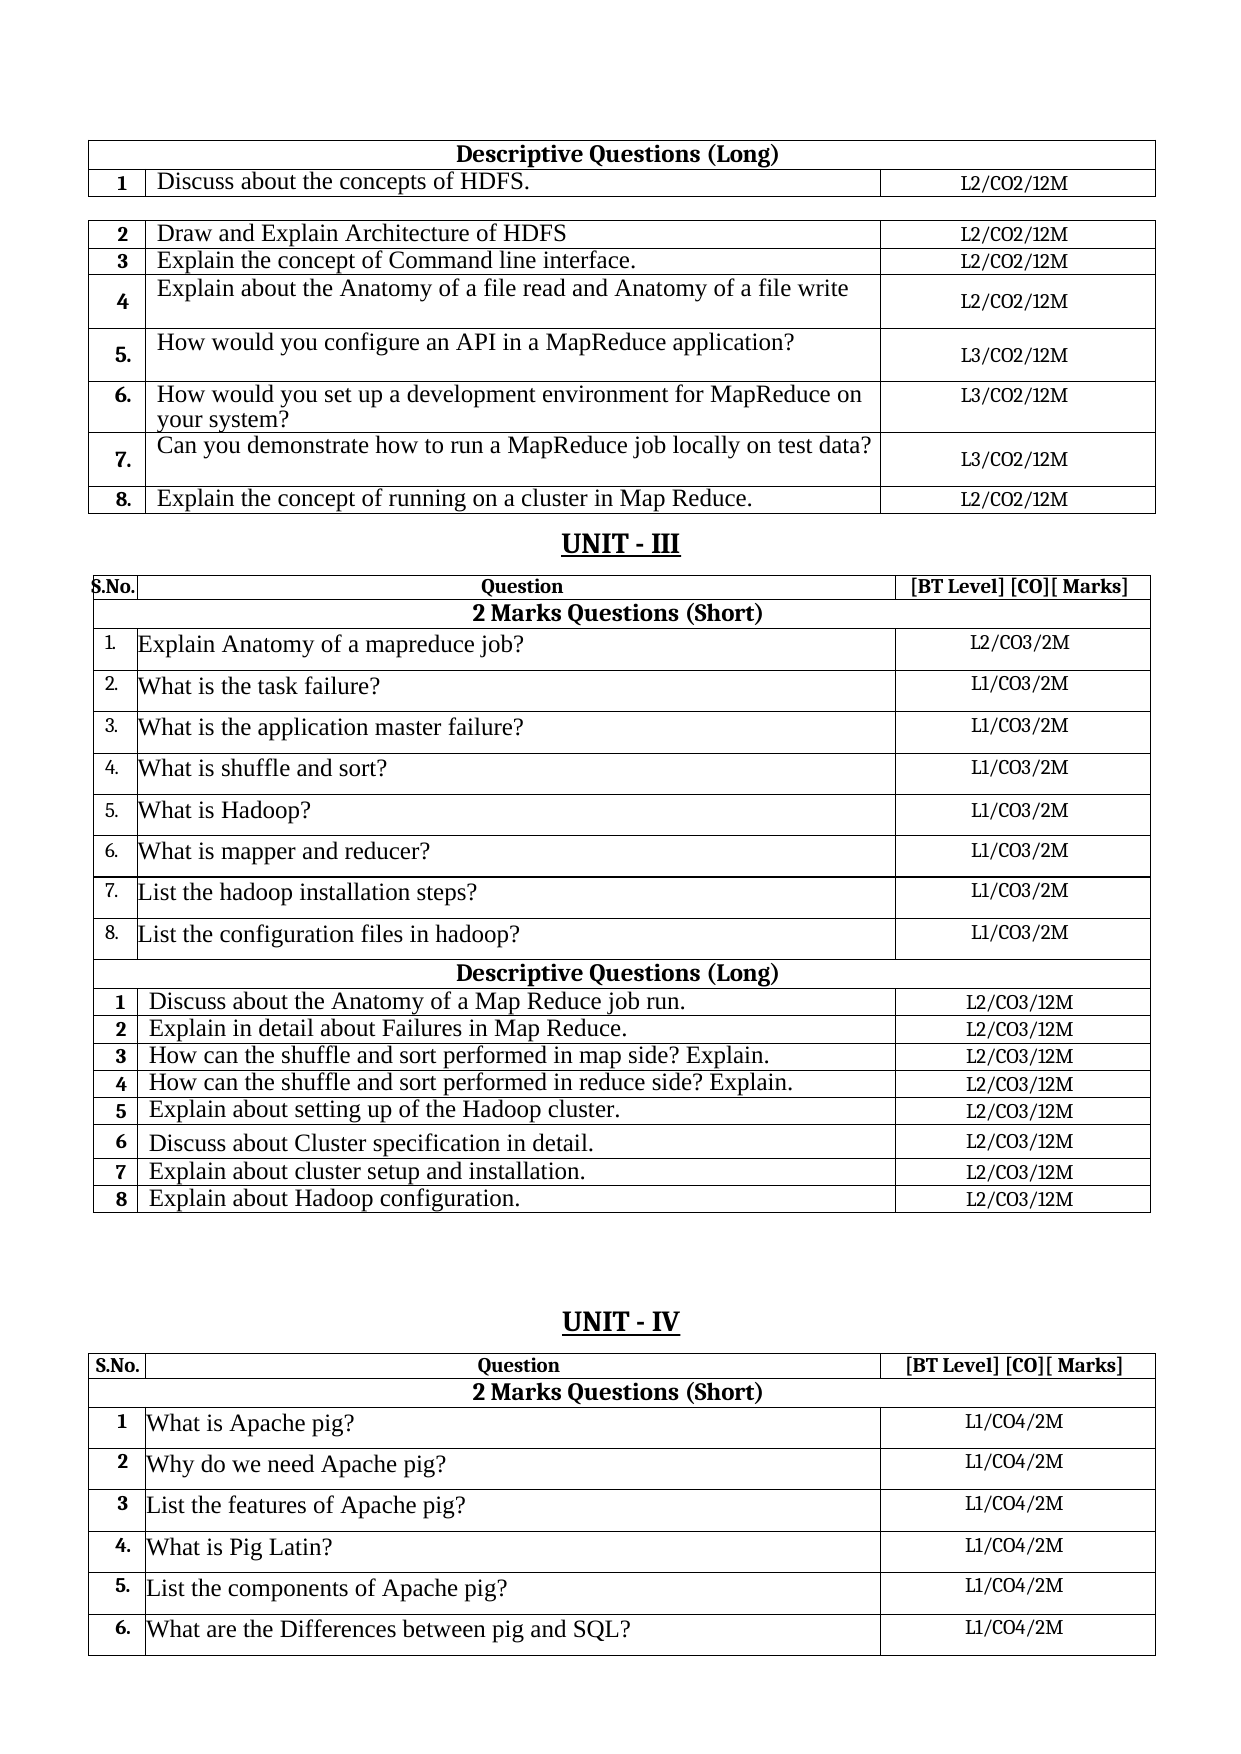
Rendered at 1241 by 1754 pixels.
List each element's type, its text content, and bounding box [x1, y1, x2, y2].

table_cell List the configuration files in hadoop? [138, 919, 895, 959]
table_cell 1 [89, 170, 145, 196]
table_cell How would you set up a development environment for MapReduce on your system? [146, 382, 880, 432]
table_cell 1 [89, 1408, 145, 1448]
table_cell Explain in detail about Failures in Map Reduce. [138, 1016, 895, 1042]
table_cell Explain about cluster setup and installation. [138, 1159, 895, 1185]
table_cell L1/CO4/2M [881, 1408, 1155, 1448]
table_cell L2/CO2/12M [881, 275, 1155, 328]
table_cell Explain Anatomy of a mapreduce job? [138, 629, 895, 670]
table_cell What is Hadoop? [138, 795, 895, 835]
table_cell L2/CO2/12M [881, 170, 1155, 196]
table_cell L2/CO3/12M [896, 1125, 1150, 1158]
table_cell 6. [89, 1615, 145, 1655]
table_cell Descriptive Questions (Long) [89, 141, 1155, 169]
table_cell L1/CO3/2M [896, 671, 1150, 711]
table_header 2 [89, 221, 145, 247]
table_cell What is Pig Latin? [146, 1532, 880, 1572]
table_cell 7 [94, 1159, 137, 1185]
table_cell L1/CO4/2M [881, 1573, 1155, 1613]
table_header S.No. [94, 576, 137, 599]
table_header [BT Level] [CO][ Marks] [896, 576, 1150, 599]
table_cell What is the application master failure? [138, 712, 895, 752]
table_cell L1/CO4/2M [881, 1615, 1155, 1655]
table_cell 2 [89, 1449, 145, 1489]
table_cell How can the shuffle and sort performed in reduce side? Explain. [138, 1071, 895, 1097]
table_cell 2 Marks Questions (Short) [94, 600, 1150, 628]
table_cell List the hadoop installation steps? [138, 878, 895, 918]
table_cell Discuss about the Anatomy of a Map Reduce job run. [138, 989, 895, 1015]
table_cell 7. [89, 433, 145, 486]
table_cell Discuss about the concepts of HDFS. [146, 170, 880, 196]
table_cell L2/CO3/12M [896, 1159, 1150, 1185]
table_cell How can the shuffle and sort performed in map side? Explain. [138, 1044, 895, 1069]
table_cell L3/CO2/12M [881, 433, 1155, 486]
table_cell 3 [94, 1044, 137, 1069]
table_cell 6. [89, 382, 145, 432]
table_cell L1/CO3/2M [896, 795, 1150, 835]
table_cell L2/CO3/12M [896, 1071, 1150, 1097]
table_cell 2 Marks Questions (Short) [89, 1379, 1155, 1407]
table_cell 5 [94, 1098, 137, 1124]
table_cell 8 [94, 1186, 137, 1212]
text UNIT - IV [76, 1305, 1166, 1339]
table_cell Descriptive Questions (Long) [94, 960, 1150, 988]
table_header Question [146, 1354, 880, 1377]
table_cell 3. [94, 712, 137, 752]
table_cell 8. [94, 919, 137, 959]
table_header Draw and Explain Architecture of HDFS [146, 221, 880, 247]
table_cell 6. [94, 836, 137, 876]
table_cell L1/CO4/2M [881, 1449, 1155, 1489]
table_cell L2/CO2/12M [881, 487, 1155, 512]
table_cell 4 [89, 275, 145, 328]
table_cell Explain the concept of running on a cluster in Map Reduce. [146, 487, 880, 512]
table_cell 3 [89, 1490, 145, 1531]
table_header L2/CO2/12M [881, 221, 1155, 247]
table_cell 5. [89, 1573, 145, 1613]
table_cell L2/CO2/12M [881, 249, 1155, 274]
table_cell Explain about setting up of the Hadoop cluster. [138, 1098, 895, 1124]
table_cell 1. [94, 629, 137, 670]
table_cell 6 [94, 1125, 137, 1158]
text UNIT - III [76, 527, 1166, 561]
table_cell What is mapper and reducer? [138, 836, 895, 876]
table_cell What is Apache pig? [146, 1408, 880, 1448]
table_cell 2 [94, 1016, 137, 1042]
table_cell L3/CO2/12M [881, 382, 1155, 432]
table_cell L1/CO3/2M [896, 712, 1150, 752]
table_cell What are the Differences between pig and SQL? [146, 1615, 880, 1655]
table_cell L2/CO3/12M [896, 1044, 1150, 1069]
table_cell 2. [94, 671, 137, 711]
table_cell How would you configure an API in a MapReduce application? [146, 329, 880, 381]
table_cell L1/CO4/2M [881, 1532, 1155, 1572]
table_header [BT Level] [CO][ Marks] [881, 1354, 1155, 1377]
table_cell Discuss about Cluster specification in detail. [138, 1125, 895, 1158]
table_cell List the components of Apache pig? [146, 1573, 880, 1613]
table_header Question [138, 576, 895, 599]
table_cell L3/CO2/12M [881, 329, 1155, 381]
table_cell L1/CO3/2M [896, 754, 1150, 794]
table_cell L2/CO3/12M [896, 1098, 1150, 1124]
table_header S.No. [89, 1354, 145, 1377]
table_cell Why do we need Apache pig? [146, 1449, 880, 1489]
table_cell Explain about the Anatomy of a file read and Anatomy of a file write [146, 275, 880, 328]
table_cell L2/CO3/12M [896, 1186, 1150, 1212]
table_cell L1/CO3/2M [896, 919, 1150, 959]
table_cell What is the task failure? [138, 671, 895, 711]
table_cell 8. [89, 487, 145, 512]
table_cell List the features of Apache pig? [146, 1490, 880, 1531]
table_cell What is shuffle and sort? [138, 754, 895, 794]
table_cell Explain about Hadoop configuration. [138, 1186, 895, 1212]
table_cell Can you demonstrate how to run a MapReduce job locally on test data? [146, 433, 880, 486]
table_cell L2/CO3/12M [896, 989, 1150, 1015]
table_cell 4. [94, 754, 137, 794]
table_cell L1/CO3/2M [896, 878, 1150, 918]
table_cell 7. [94, 878, 137, 918]
table_cell L1/CO3/2M [896, 836, 1150, 876]
table_cell 4. [89, 1532, 145, 1572]
table_cell L2/CO3/2M [896, 629, 1150, 670]
table_cell 5. [94, 795, 137, 835]
table_cell 5. [89, 329, 145, 381]
table_cell Explain the concept of Command line interface. [146, 249, 880, 274]
table_cell L1/CO4/2M [881, 1490, 1155, 1531]
table_cell 3 [89, 249, 145, 274]
table_cell 1 [94, 989, 137, 1015]
table_cell 4 [94, 1071, 137, 1097]
table_cell L2/CO3/12M [896, 1016, 1150, 1042]
